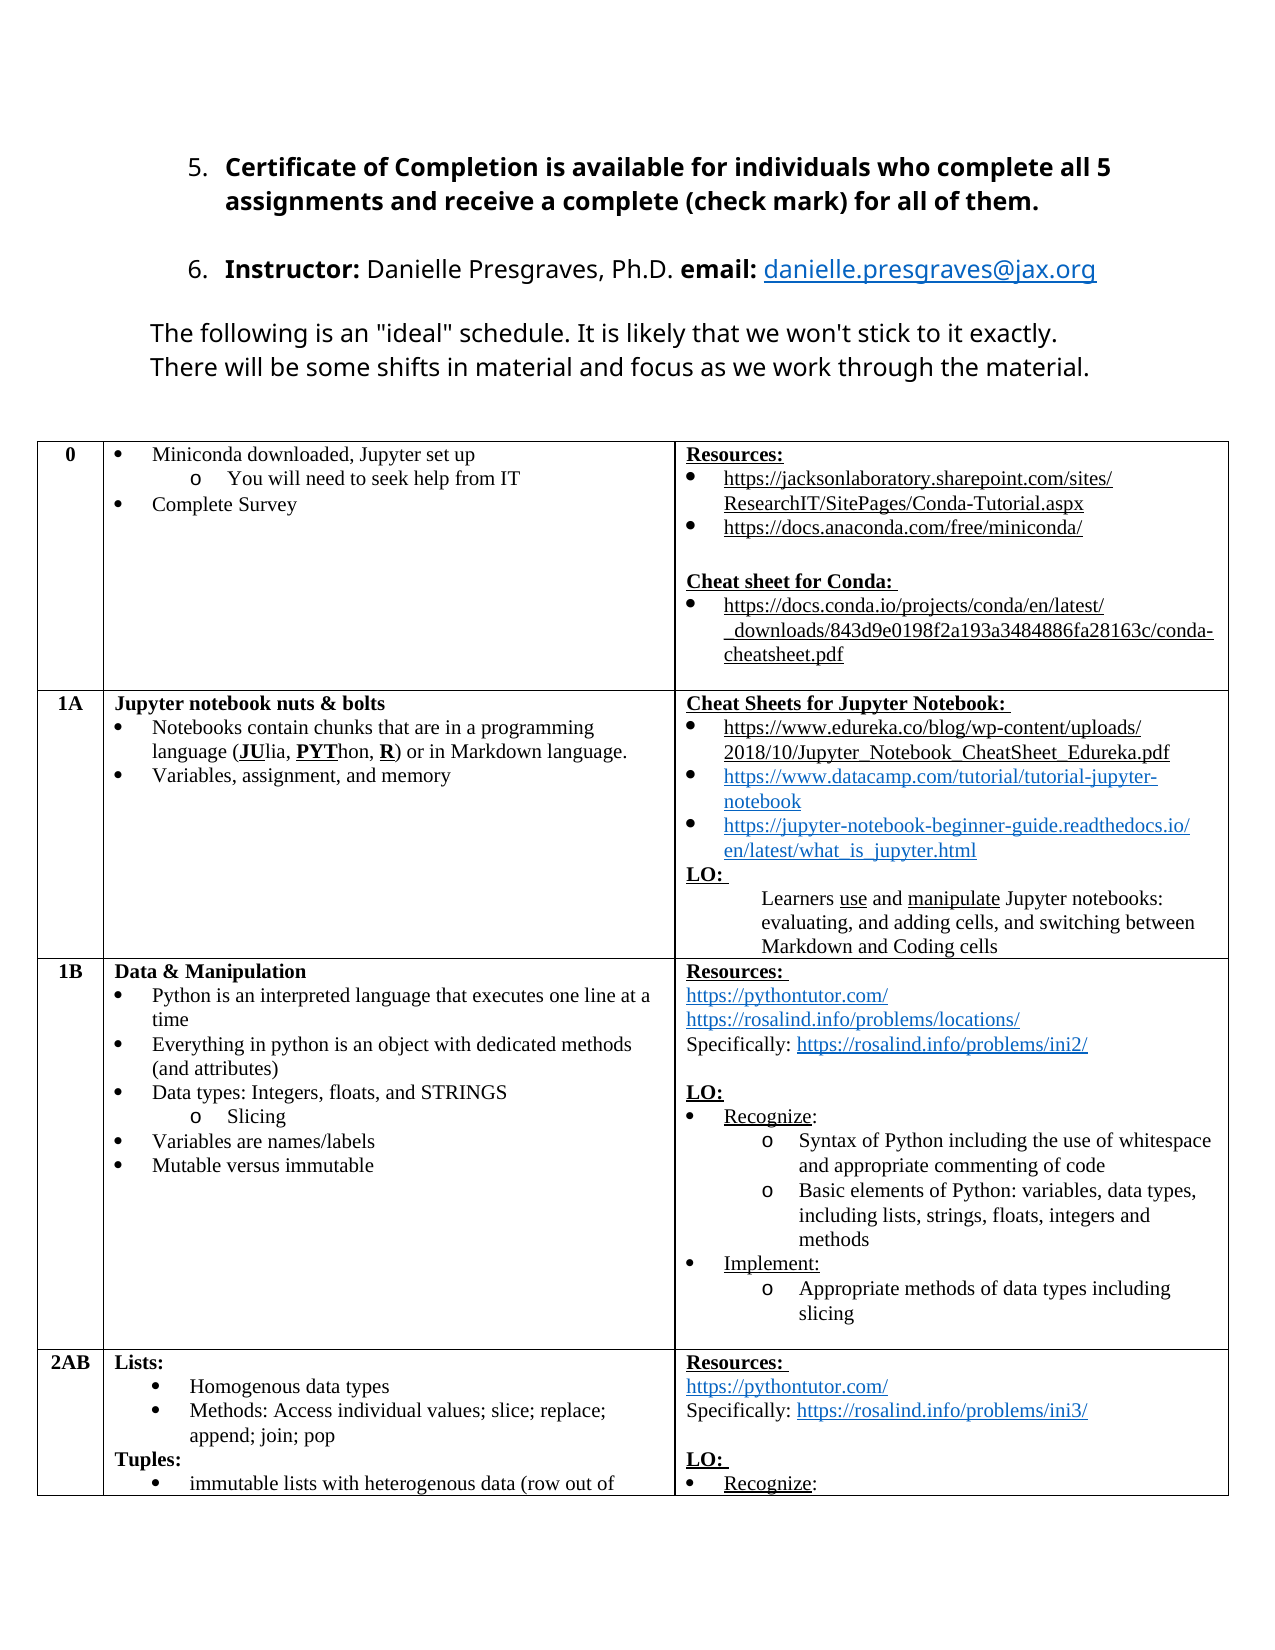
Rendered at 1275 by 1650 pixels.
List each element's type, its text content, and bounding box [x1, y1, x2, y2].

table_header 0 [38, 442, 103, 690]
table_cell 1A [38, 691, 103, 958]
table_header Resources: https://jacksonlaboratory.sharepoint.com/sites/ResearchIT/SitePages/Conda-Tutorial.aspx https://docs.anaconda.com/free/miniconda/ Cheat sheet for Conda: https://docs.conda.io/projects/conda/en/latest/_downloads/843d9e0198f2a193a3484886fa28163c/conda-cheatsheet.pdf [676, 442, 1228, 690]
list Certificate of Completion is available for individuals who complete all 5 assignments and receive a complete (check mark) for all of them. [187, 150, 1125, 218]
table_cell Cheat Sheets for Jupyter Notebook: https://www.edureka.co/blog/wp-content/uploads/2018/10/Jupyter_Notebook_CheatSheet_Edureka.pdf https://www.datacamp.com/tutorial/tutorial-jupyter-notebook https://jupyter-notebook-beginner-guide.readthedocs.io/en/latest/what_is_jupyter.html LO: Learners use and manipulate Jupyter notebooks: evaluating, and adding cells, and switching between Markdown and Coding cells [676, 691, 1228, 958]
list Instructor: Danielle Presgraves, Ph.D. email: danielle.presgraves@jax.org [187, 252, 1125, 286]
table_cell Resources: https://pythontutor.com/ https://rosalind.info/problems/locations/ Specifically: https://rosalind.info/problems/ini2/ LO: Recognize: Syntax of Python including the use of whitespace and appropriate commenting of code Basic elements of Python: variables, data types, including lists, strings, floats, integers and methods Implement: Appropriate methods of data types including slicing [676, 959, 1228, 1349]
table_header Miniconda downloaded, Jupyter set up You will need to seek help from IT Complete Survey [104, 442, 674, 690]
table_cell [676, 1350, 1228, 1495]
table_cell 2AB [38, 1350, 103, 1495]
table_cell 1B [38, 959, 103, 1349]
table_cell Data & Manipulation Python is an interpreted language that executes one line at a time Everything in python is an object with dedicated methods (and attributes) Data types: Integers, floats, and STRINGS Slicing Variables are names/labels Mutable versus immutable [104, 959, 674, 1349]
text The following is an "ideal" schedule. It is likely that we won't stick to it exactly. There will be some shifts in material and focus as we work through the material. [150, 315, 1125, 383]
table_cell Jupyter notebook nuts & bolts Notebooks contain chunks that are in a programming language (JUlia, PYThon, R) or in Markdown language. Variables, assignment, and memory [104, 691, 674, 958]
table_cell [104, 1350, 674, 1495]
